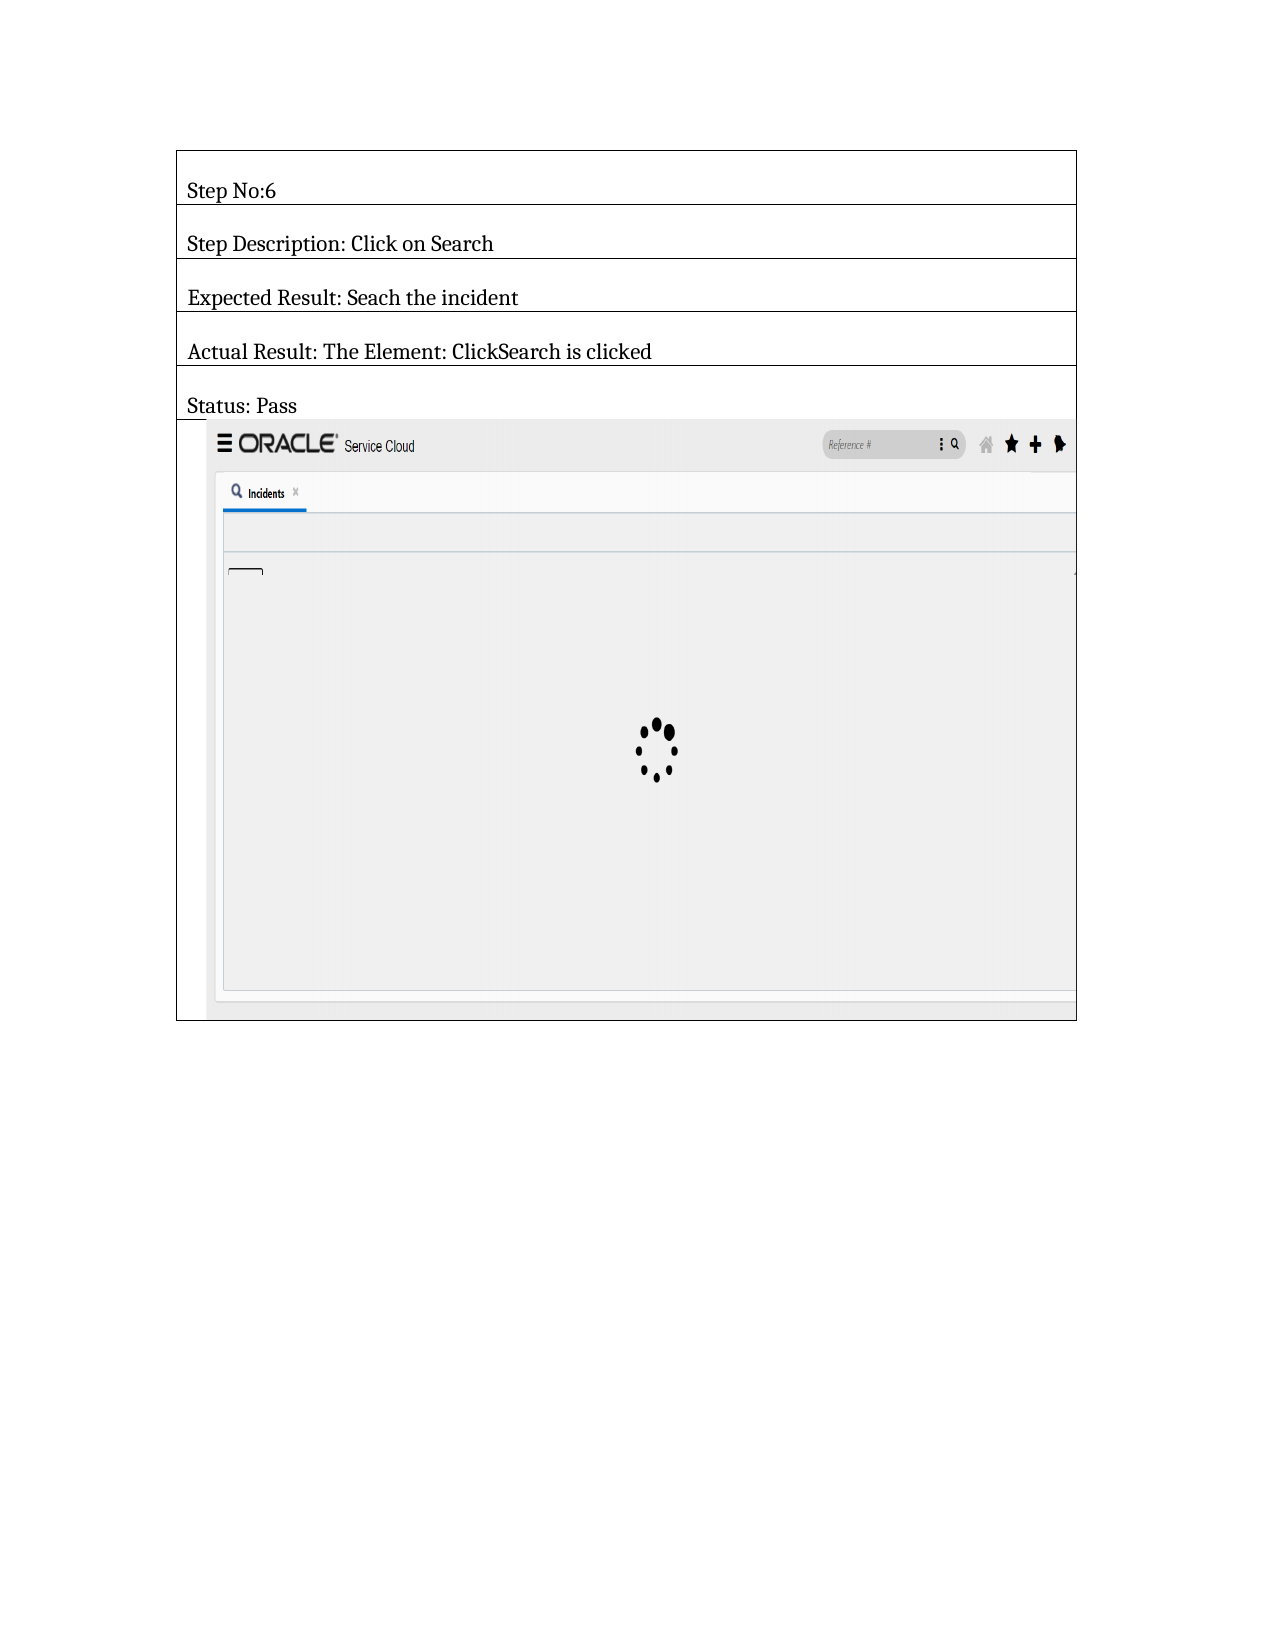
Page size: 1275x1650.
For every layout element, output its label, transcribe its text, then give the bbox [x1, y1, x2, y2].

table_cell Expected Result: Seach the incident [177, 259, 1076, 311]
table_cell Actual Result: The Element: ClickSearch is clicked [177, 312, 1076, 365]
table_cell Status: Pass [177, 366, 1076, 419]
table_header Step No:6 [177, 151, 1076, 204]
table_cell Step Description: Click on Search [177, 205, 1076, 257]
picture [206, 419, 1077, 1020]
table_cell [177, 420, 206, 1020]
